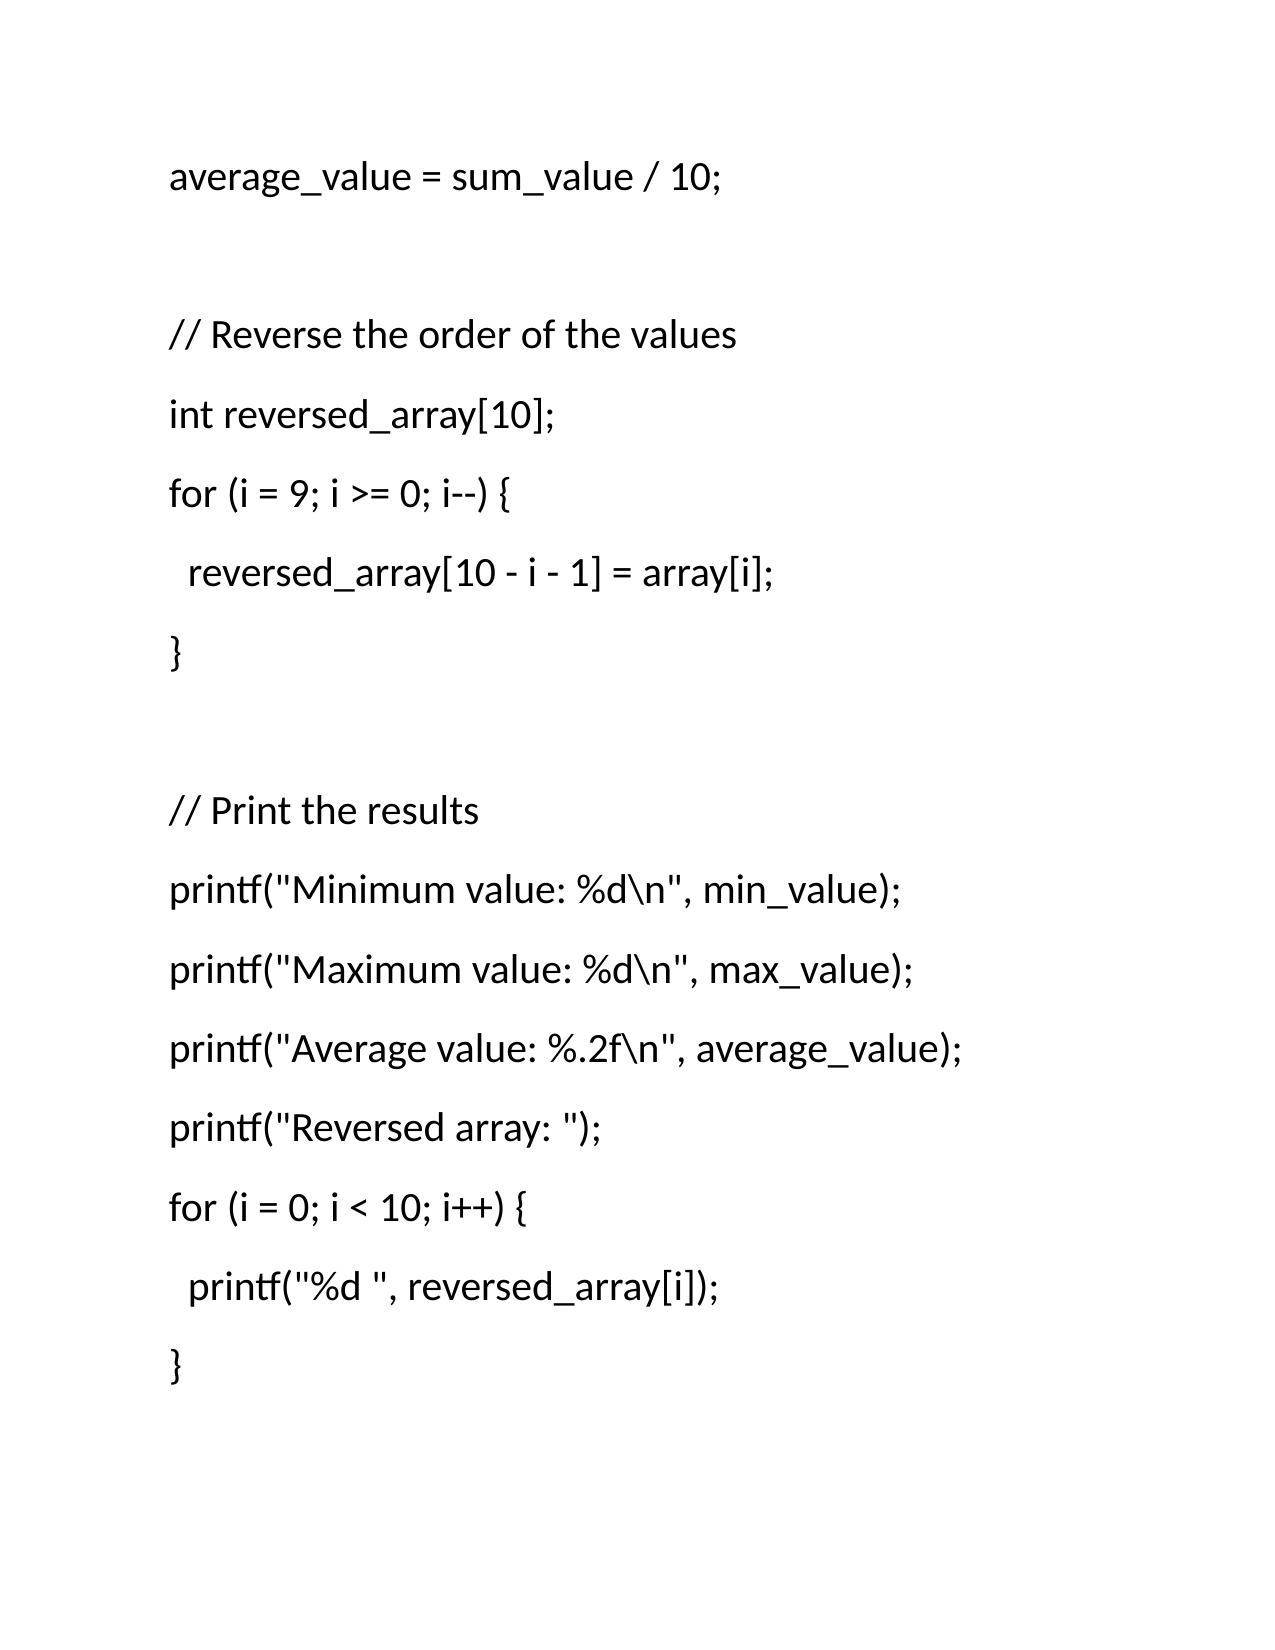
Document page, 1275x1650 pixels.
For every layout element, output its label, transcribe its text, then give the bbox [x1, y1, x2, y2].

text reversed_array[10 - i - 1] = array[i]; [150, 546, 1125, 597]
text printf("Maximum value: %d\n", max_value); [150, 943, 1125, 993]
text printf("Reversed array: "); [150, 1101, 1125, 1152]
text // Reverse the order of the values [150, 308, 1125, 359]
text } [150, 626, 1125, 676]
text // Print the results [150, 784, 1125, 835]
text average_value = sum_value / 10; [150, 150, 1125, 201]
text int reversed_array[10]; [150, 388, 1125, 439]
text for (i = 0; i < 10; i++) { [150, 1181, 1125, 1231]
text printf("Average value: %.2f\n", average_value); [150, 1022, 1125, 1073]
text } [150, 1339, 1125, 1390]
text for (i = 9; i >= 0; i--) { [150, 467, 1125, 518]
text printf("%d ", reversed_array[i]); [150, 1260, 1125, 1311]
text printf("Minimum value: %d\n", min_value); [150, 863, 1125, 914]
